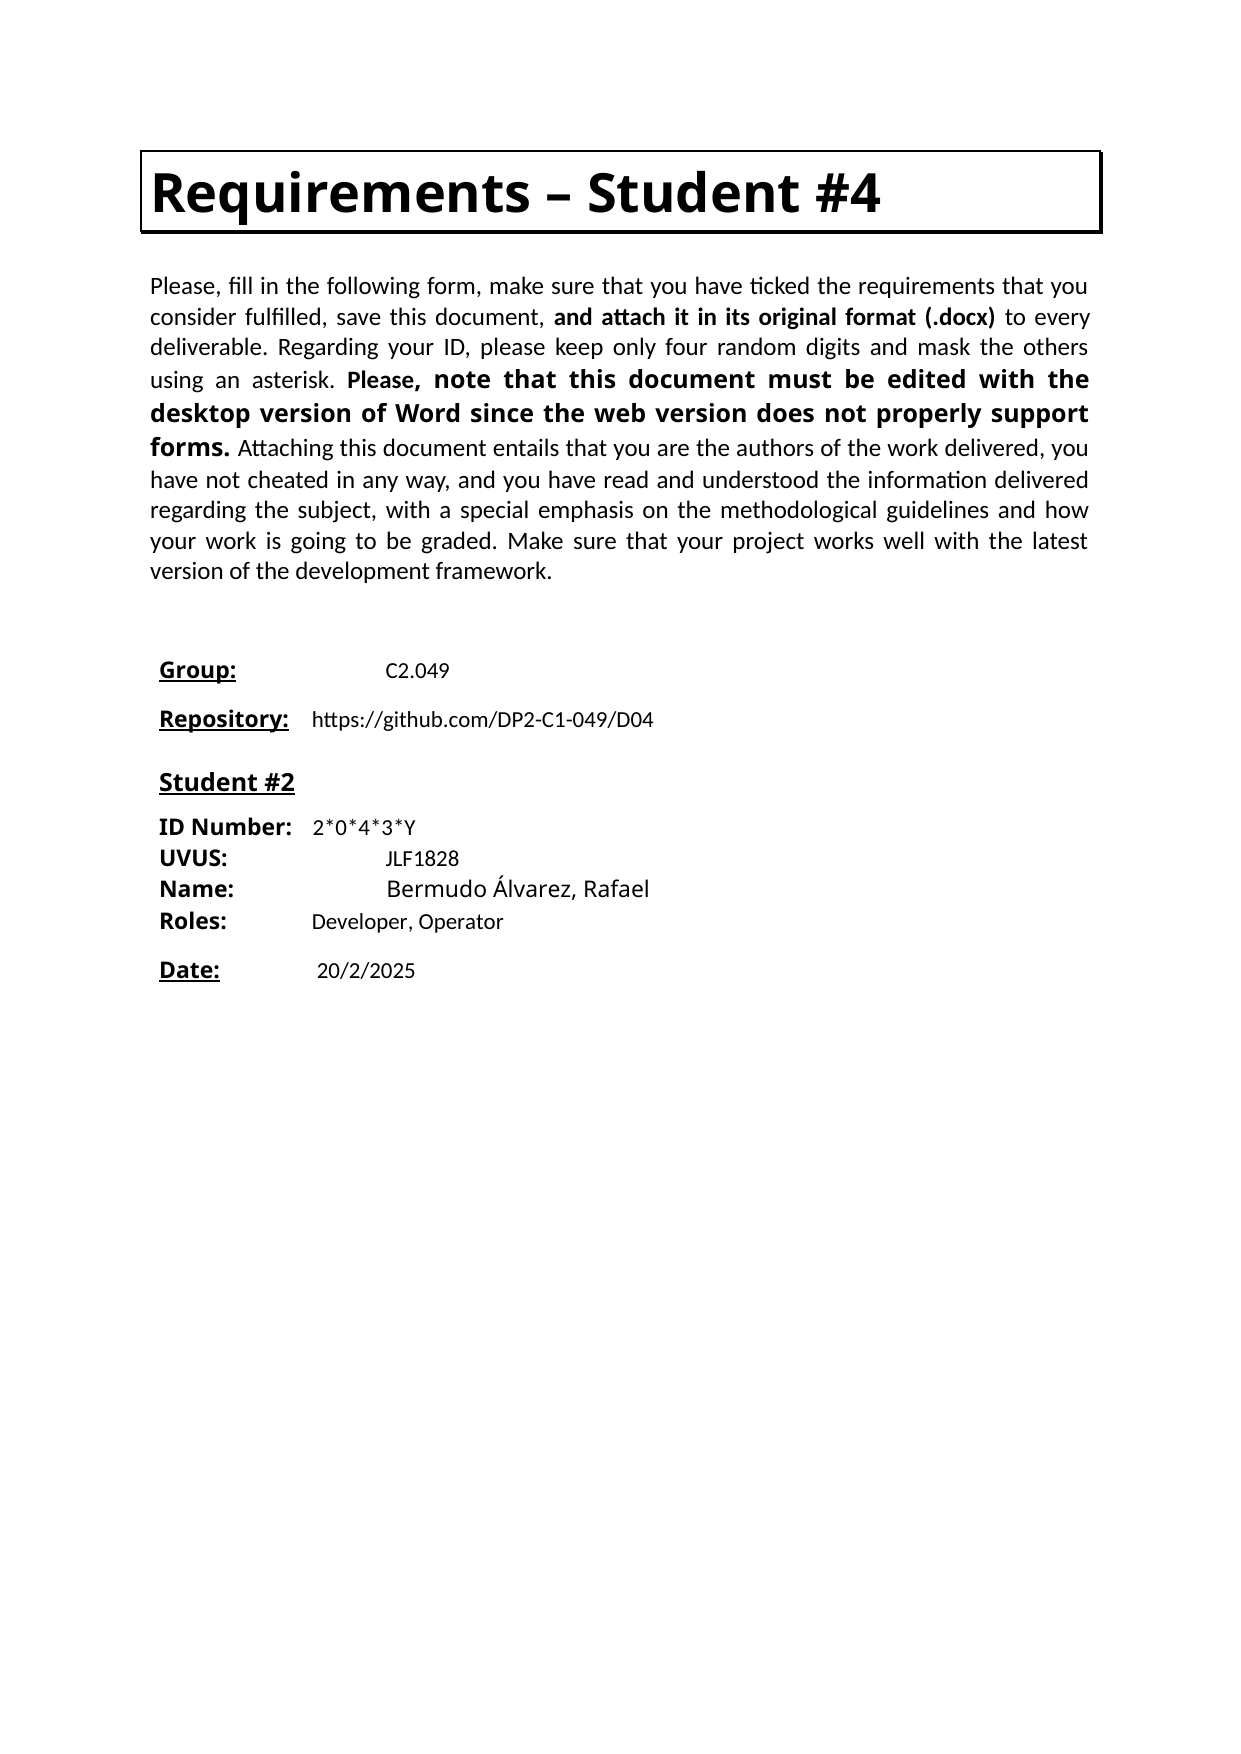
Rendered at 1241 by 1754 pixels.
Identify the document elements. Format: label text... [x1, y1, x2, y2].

text Please, fill in the following form, make sure that you have ticked the requirements that you consider fulfilled, save this document, and attach it in its original format (.docx) to every deliverable. Regarding your ID, please keep only four random digits and mask the others using an asterisk. Please, note that this document must be edited with the desktop version of Word since the web version does not properly support forms. Attaching this document entails that you are the authors of the work delivered, you have not cheated in any way, and you have read and understood the information delivered regarding the subject, with a special emphasis on the methodological guidelines and how your work is going to be graded. Make sure that your project works well with the latest version of the development framework. [150, 270, 1090, 586]
table_cell Date: [150, 945, 1090, 994]
table_cell Student #2 ID Number: UVUS: Name: Bermudo Álvarez, Rafael Roles: [150, 743, 1090, 945]
table_header Group: [150, 645, 1090, 694]
table_cell Repository: [150, 694, 1090, 743]
subtitle Requirements – Student #4 [142, 152, 1099, 230]
